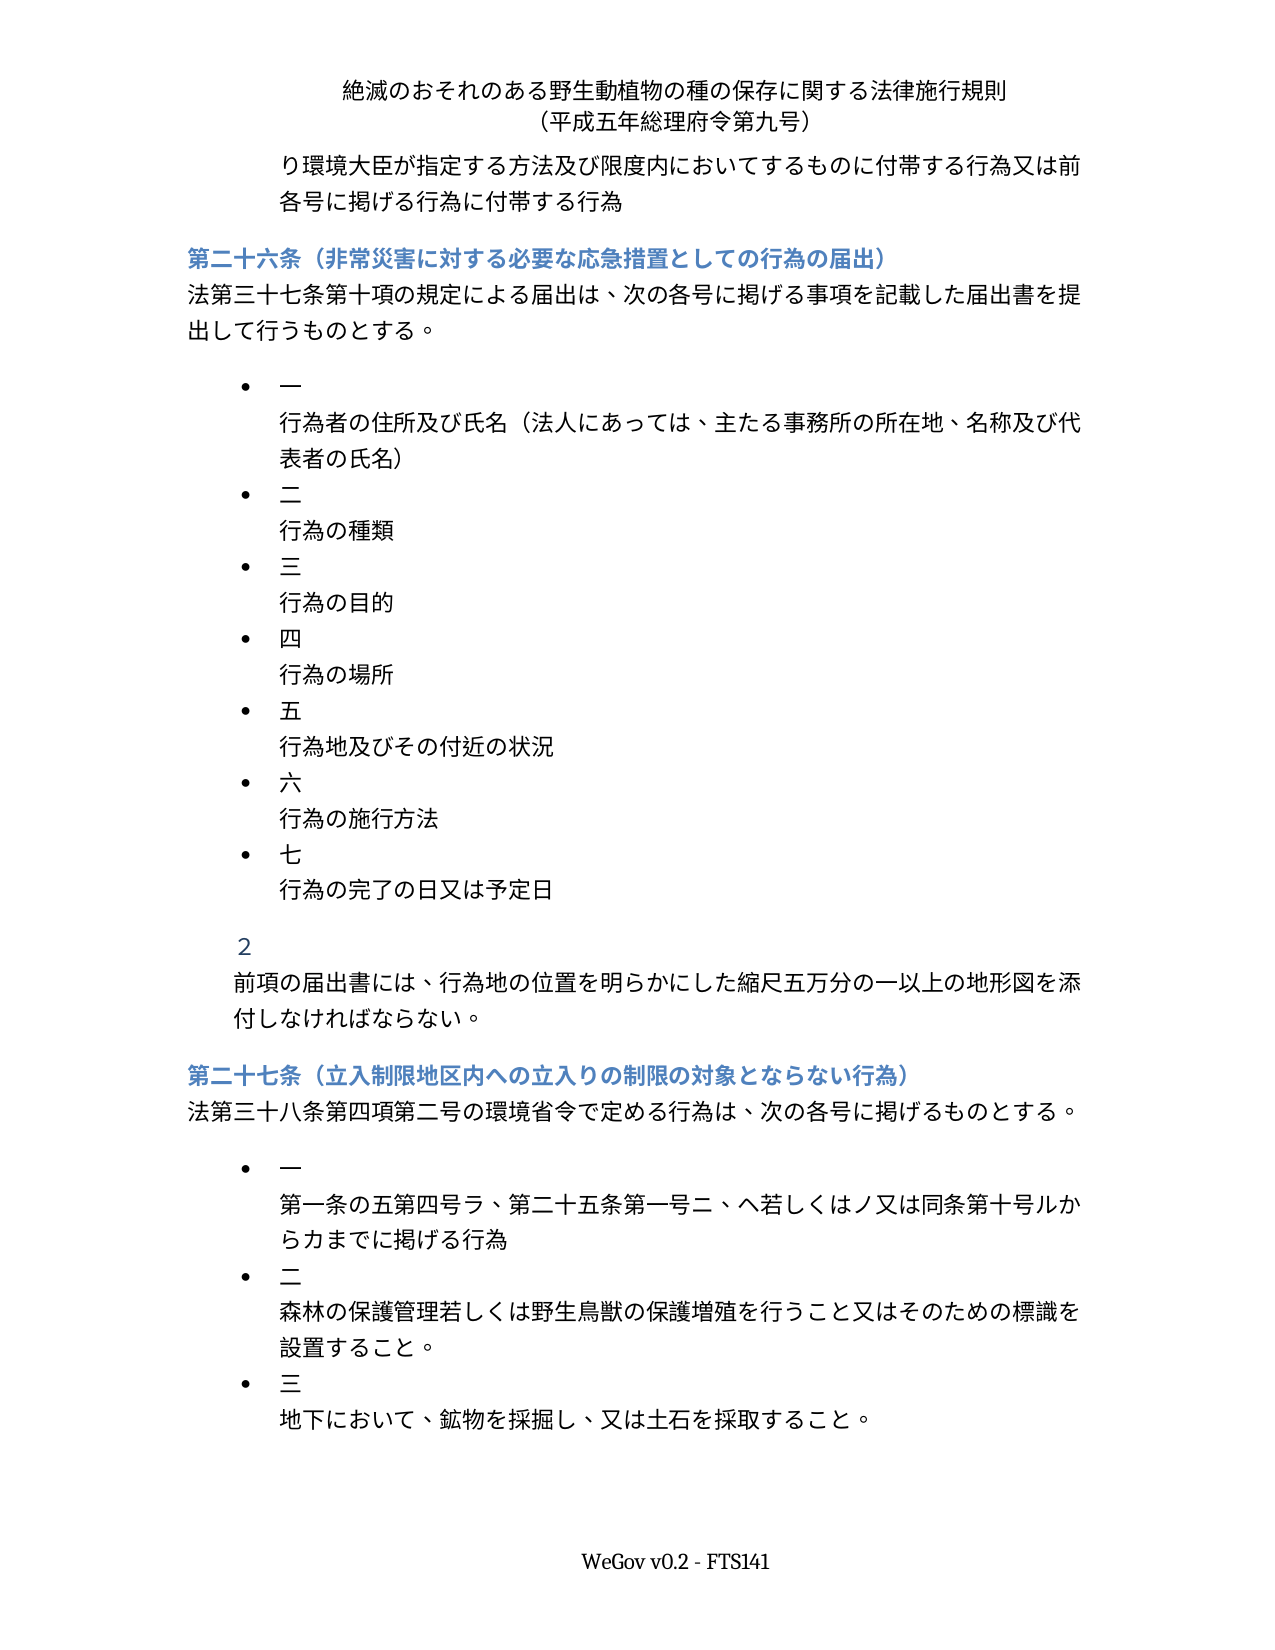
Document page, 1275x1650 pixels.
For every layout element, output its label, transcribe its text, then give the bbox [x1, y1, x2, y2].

text 法第三十八条第四項第二号の環境省令で定める行為は、次の各号に掲げるものとする。 [187, 1096, 1087, 1127]
list 一 第一条の五第四号ラ、第二十五条第一号ニ、ヘ若しくはノ又は同条第十号ルからカまでに掲げる行為 [242, 1153, 1087, 1256]
text 前項の届出書には、行為地の位置を明らかにした縮尺五万分の一以上の地形図を添付しなければならない。 [233, 967, 1087, 1034]
list 二 行為の種類 [242, 479, 1087, 546]
list 一 行為者の住所及び氏名（法人にあっては、主たる事務所の所在地、名称及び代表者の氏名） [242, 371, 1087, 474]
text 法第三十七条第十項の規定による届出は、次の各号に掲げる事項を記載した届出書を提出して行うものとする。 [187, 279, 1087, 346]
subtitle 第二十六条（非常災害に対する必要な応急措置としての行為の届出） [187, 243, 1087, 274]
list 三 地下において、鉱物を採掘し、又は土石を採取すること。 [242, 1368, 1087, 1435]
subtitle ２ [233, 931, 1087, 962]
list 六 行為の施行方法 [242, 767, 1087, 834]
subtitle 第二十七条（立入制限地区内への立入りの制限の対象とならない行為） [187, 1060, 1087, 1091]
list 五 行為地及びその付近の状況 [242, 695, 1087, 762]
list 二 森林の保護管理若しくは野生鳥獣の保護増殖を行うこと又はそのための標識を設置すること。 [242, 1260, 1087, 1363]
list 四 行為の場所 [242, 623, 1087, 690]
list 十一 法第三十七条第四項第六号に掲げる行為であって同条第九項第三号の規定により環境大臣が指定する方法及び限度内においてするものに付帯する行為又は前各号に掲げる行為に付帯する行為 [242, 150, 1087, 217]
list 七 行為の完了の日又は予定日 [242, 838, 1087, 906]
list 三 行為の目的 [242, 551, 1087, 618]
